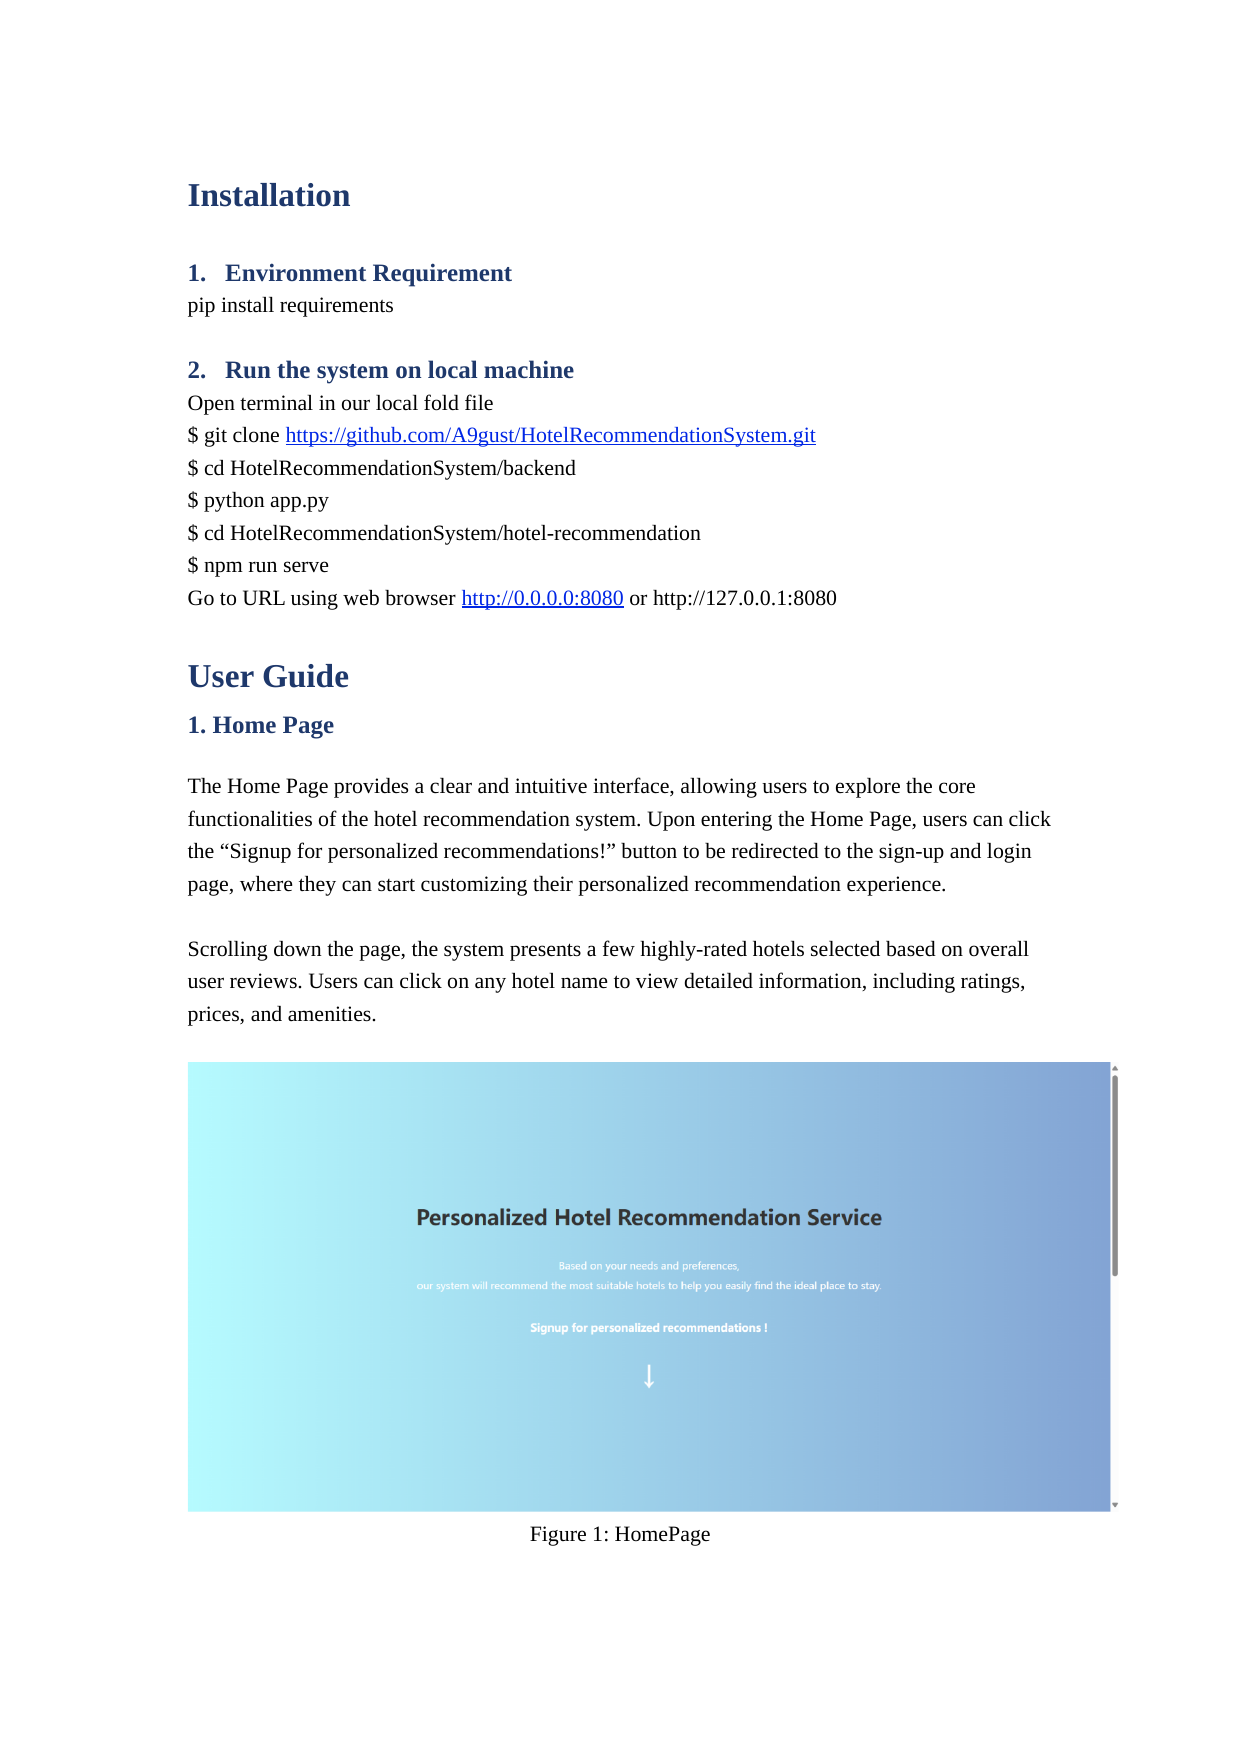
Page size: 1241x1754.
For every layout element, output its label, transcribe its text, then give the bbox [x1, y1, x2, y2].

list Environment Requirement [187, 256, 1053, 289]
text $ cd HotelRecommendationSystem/backend [187, 451, 1053, 484]
text Scrolling down the page, the system presents a few highly-rated hotels selected based on overall user reviews. Users can click on any hotel name to view detailed information, including ratings, prices, and amenities. [187, 932, 1053, 1029]
text $ cd HotelRecommendationSystem/hotel-recommendation [187, 516, 1053, 549]
text Figure 1: HomePage [187, 1517, 1053, 1549]
text $ npm run serve [187, 549, 1053, 581]
text Go to URL using web browser http://0.0.0.0:8080 or http://127.0.0.1:8080 [187, 581, 1053, 614]
text The Home Page provides a clear and intuitive interface, allowing users to explore the core functionalities of the hotel recommendation system. Upon entering the Home Page, users can click the “Signup for personalized recommendations!” button to be redirected to the sign-up and login page, where they can start customizing their personalized recommendation experience. [187, 769, 1053, 899]
text pip install requirements [187, 289, 1053, 321]
text Open terminal in our local fold file [187, 386, 1053, 419]
text $ git clone https://github.com/A9gust/HotelRecommendationSystem.git [187, 419, 1053, 451]
subtitle Installation [187, 162, 1053, 227]
subtitle User Guide 1. Home Page [187, 643, 1053, 740]
picture [187, 1062, 1119, 1512]
list Run the system on local machine [187, 354, 1053, 386]
text $ python app.py [187, 484, 1053, 516]
